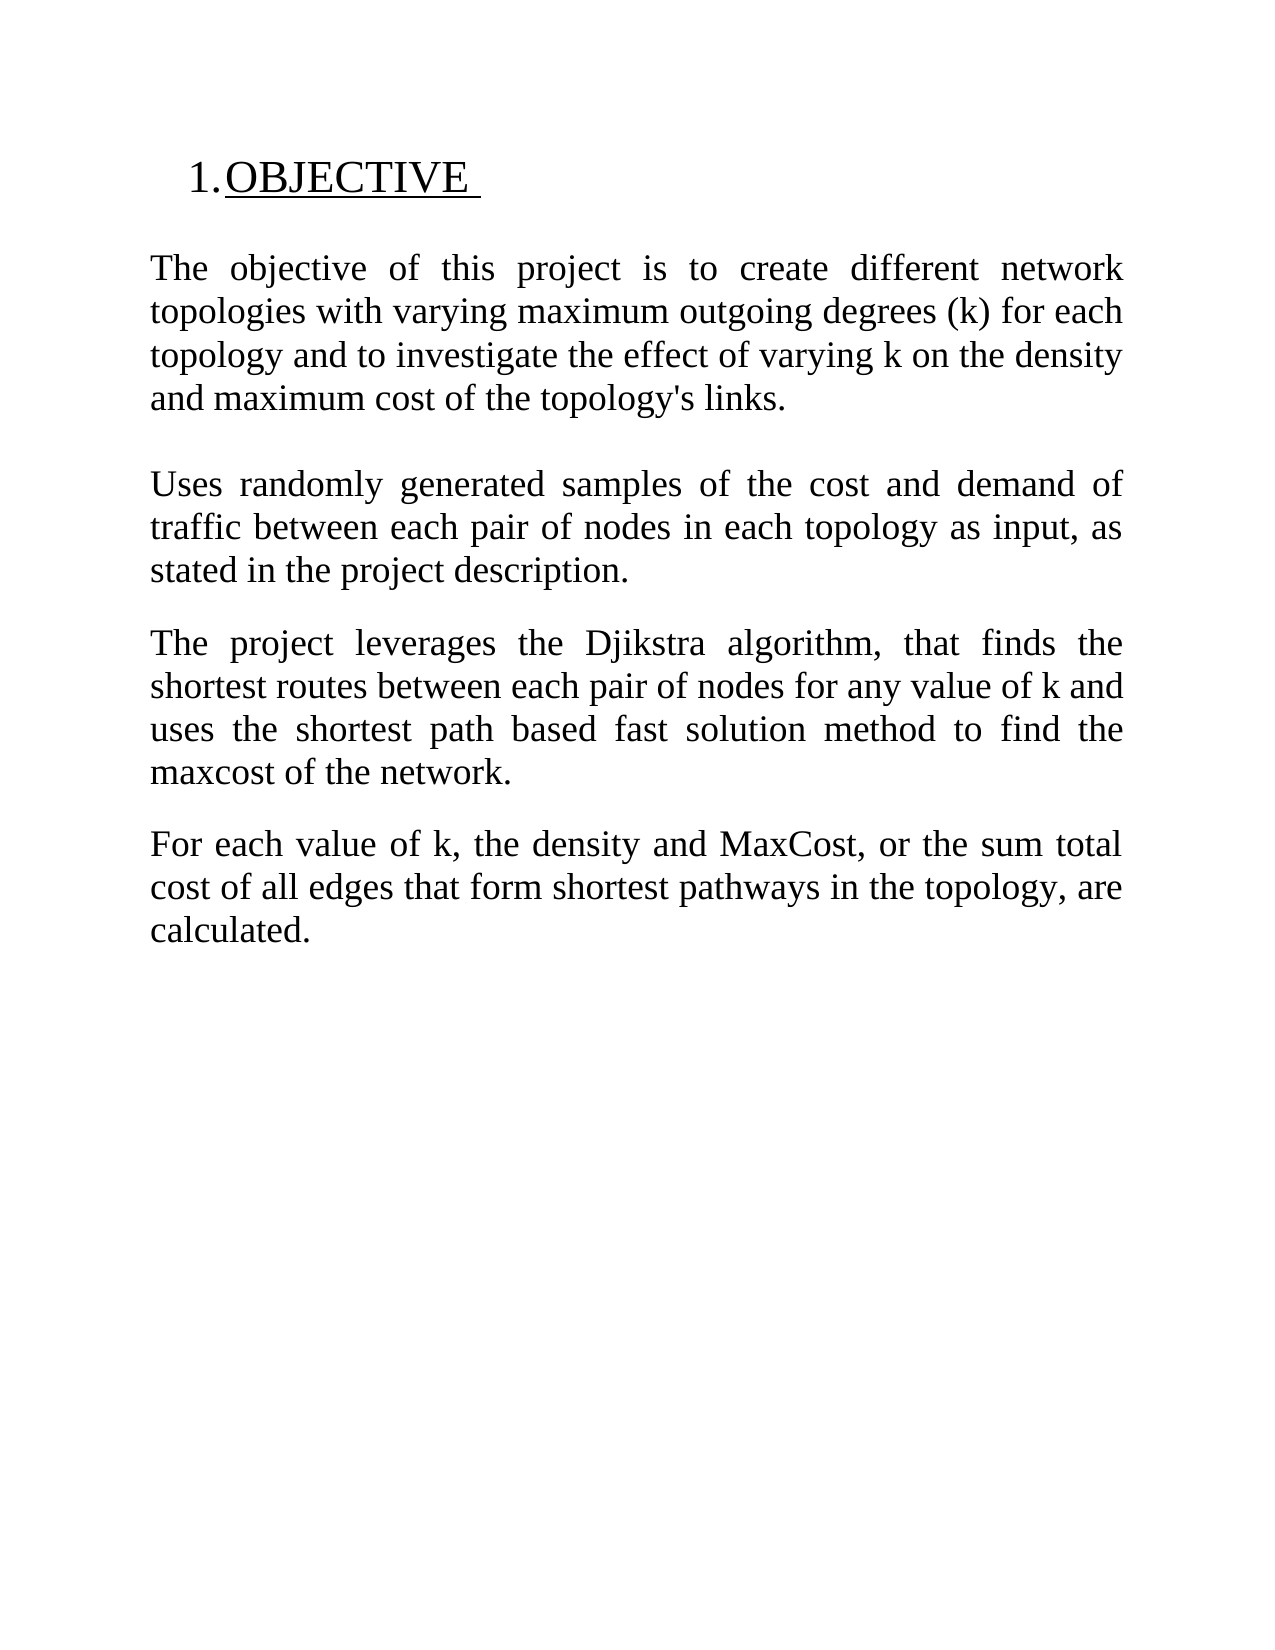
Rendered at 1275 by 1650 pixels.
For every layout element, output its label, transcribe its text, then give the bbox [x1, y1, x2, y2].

text Uses randomly generated samples of the cost and demand of traffic between each pair of nodes in each topology as input, as stated in the project description. [150, 461, 1125, 591]
list OBJECTIVE [187, 150, 1125, 203]
text The objective of this project is to create different network topologies with varying maximum outgoing degrees (k) for each topology and to investigate the effect of varying k on the density and maximum cost of the topology's links. [150, 246, 1125, 418]
text For each value of k, the density and MaxCost, or the sum total cost of all edges that form shortest pathways in the topology, are calculated. [150, 822, 1125, 951]
text The project leverages the Djikstra algorithm, that finds the shortest routes between each pair of nodes for any value of k and uses the shortest path based fast solution method to find the maxcost of the network. [150, 620, 1125, 792]
